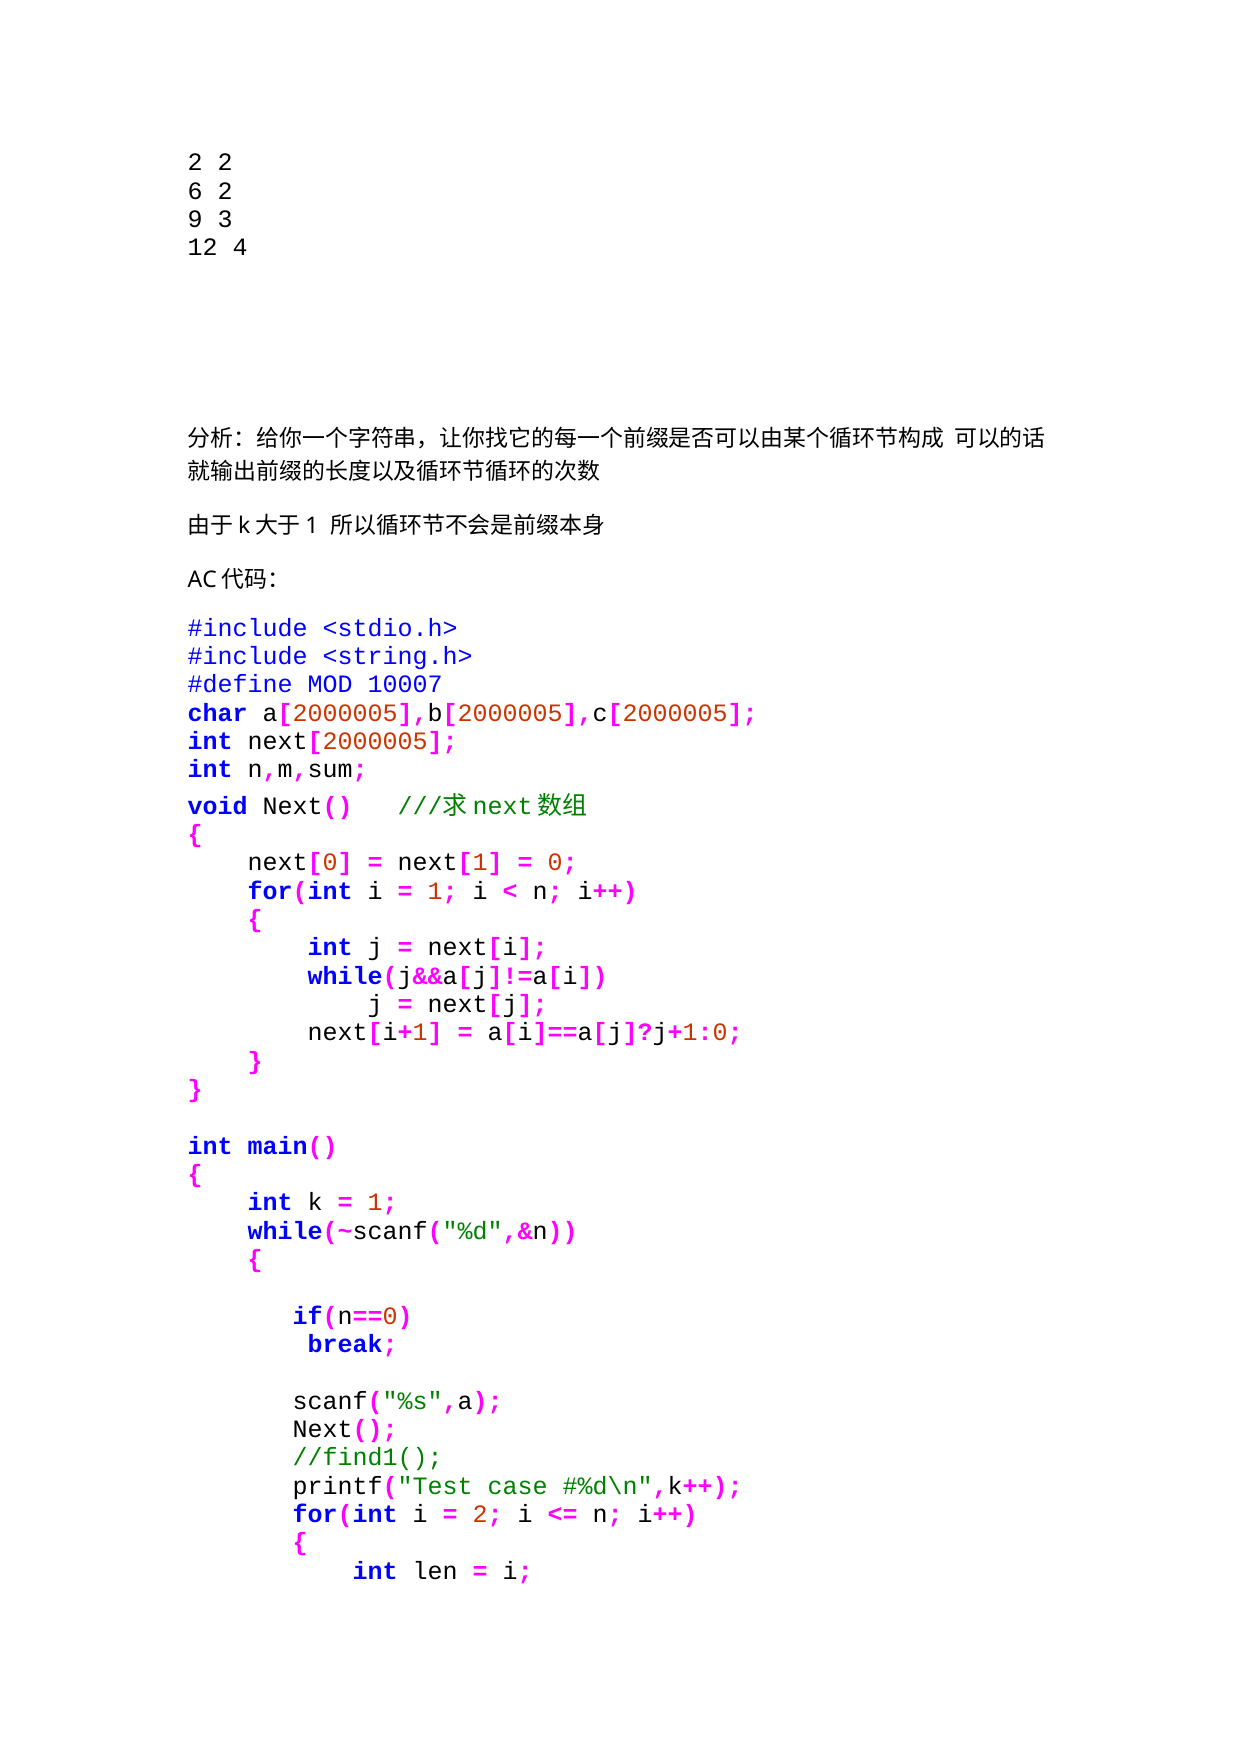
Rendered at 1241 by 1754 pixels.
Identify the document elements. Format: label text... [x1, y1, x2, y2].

text { [187, 1162, 1053, 1190]
text } [187, 1077, 1053, 1105]
text next[i+1] = a[i]==a[j]?j+1:0; [187, 1020, 1053, 1048]
text 由于k大于1 所以循环节不会是前缀本身 [187, 507, 1053, 540]
text { [187, 907, 1053, 935]
text void Next() ///求next数组 [187, 785, 1053, 822]
text { [187, 822, 1053, 850]
text break; [187, 1332, 1053, 1360]
text if(n==0) [187, 1303, 1053, 1332]
text 12 4 [187, 235, 1053, 263]
text 6 2 [187, 178, 1053, 207]
text for(int i = 2; i <= n; i++) [187, 1502, 1053, 1530]
text int k = 1; [187, 1190, 1053, 1218]
text int next[2000005]; [187, 728, 1053, 757]
text next[0] = next[1] = 0; [187, 850, 1053, 878]
text while(j&&a[j]!=a[i]) [187, 963, 1053, 992]
text printf("Test case #%d\n",k++); [187, 1473, 1053, 1502]
text 9 3 [187, 207, 1053, 235]
text 2 2 [187, 150, 1053, 178]
text int len = i; [187, 1558, 1053, 1587]
text int main() [187, 1133, 1053, 1162]
text //find1(); [187, 1445, 1053, 1473]
text #include <stdio.h> [187, 615, 1053, 643]
text char a[2000005],b[2000005],c[2000005]; [187, 700, 1053, 728]
text scanf("%s",a); [187, 1388, 1053, 1417]
text { [187, 1247, 1053, 1275]
text AC代码： [187, 561, 1053, 594]
text j = next[j]; [187, 992, 1053, 1020]
text while(~scanf("%d",&n)) [187, 1218, 1053, 1247]
text int n,m,sum; [187, 757, 1053, 785]
text int j = next[i]; [187, 935, 1053, 963]
text #define MOD 10007 [187, 672, 1053, 700]
text 分析：给你一个字符串，让你找它的每一个前缀是否可以由某个循环节构成 可以的话 就输出前缀的长度以及循环节循环的次数 [187, 419, 1053, 486]
text for(int i = 1; i < n; i++) [187, 878, 1053, 907]
text Next(); [187, 1417, 1053, 1445]
text } [187, 1048, 1053, 1077]
text { [187, 1530, 1053, 1558]
text #include <string.h> [187, 643, 1053, 672]
